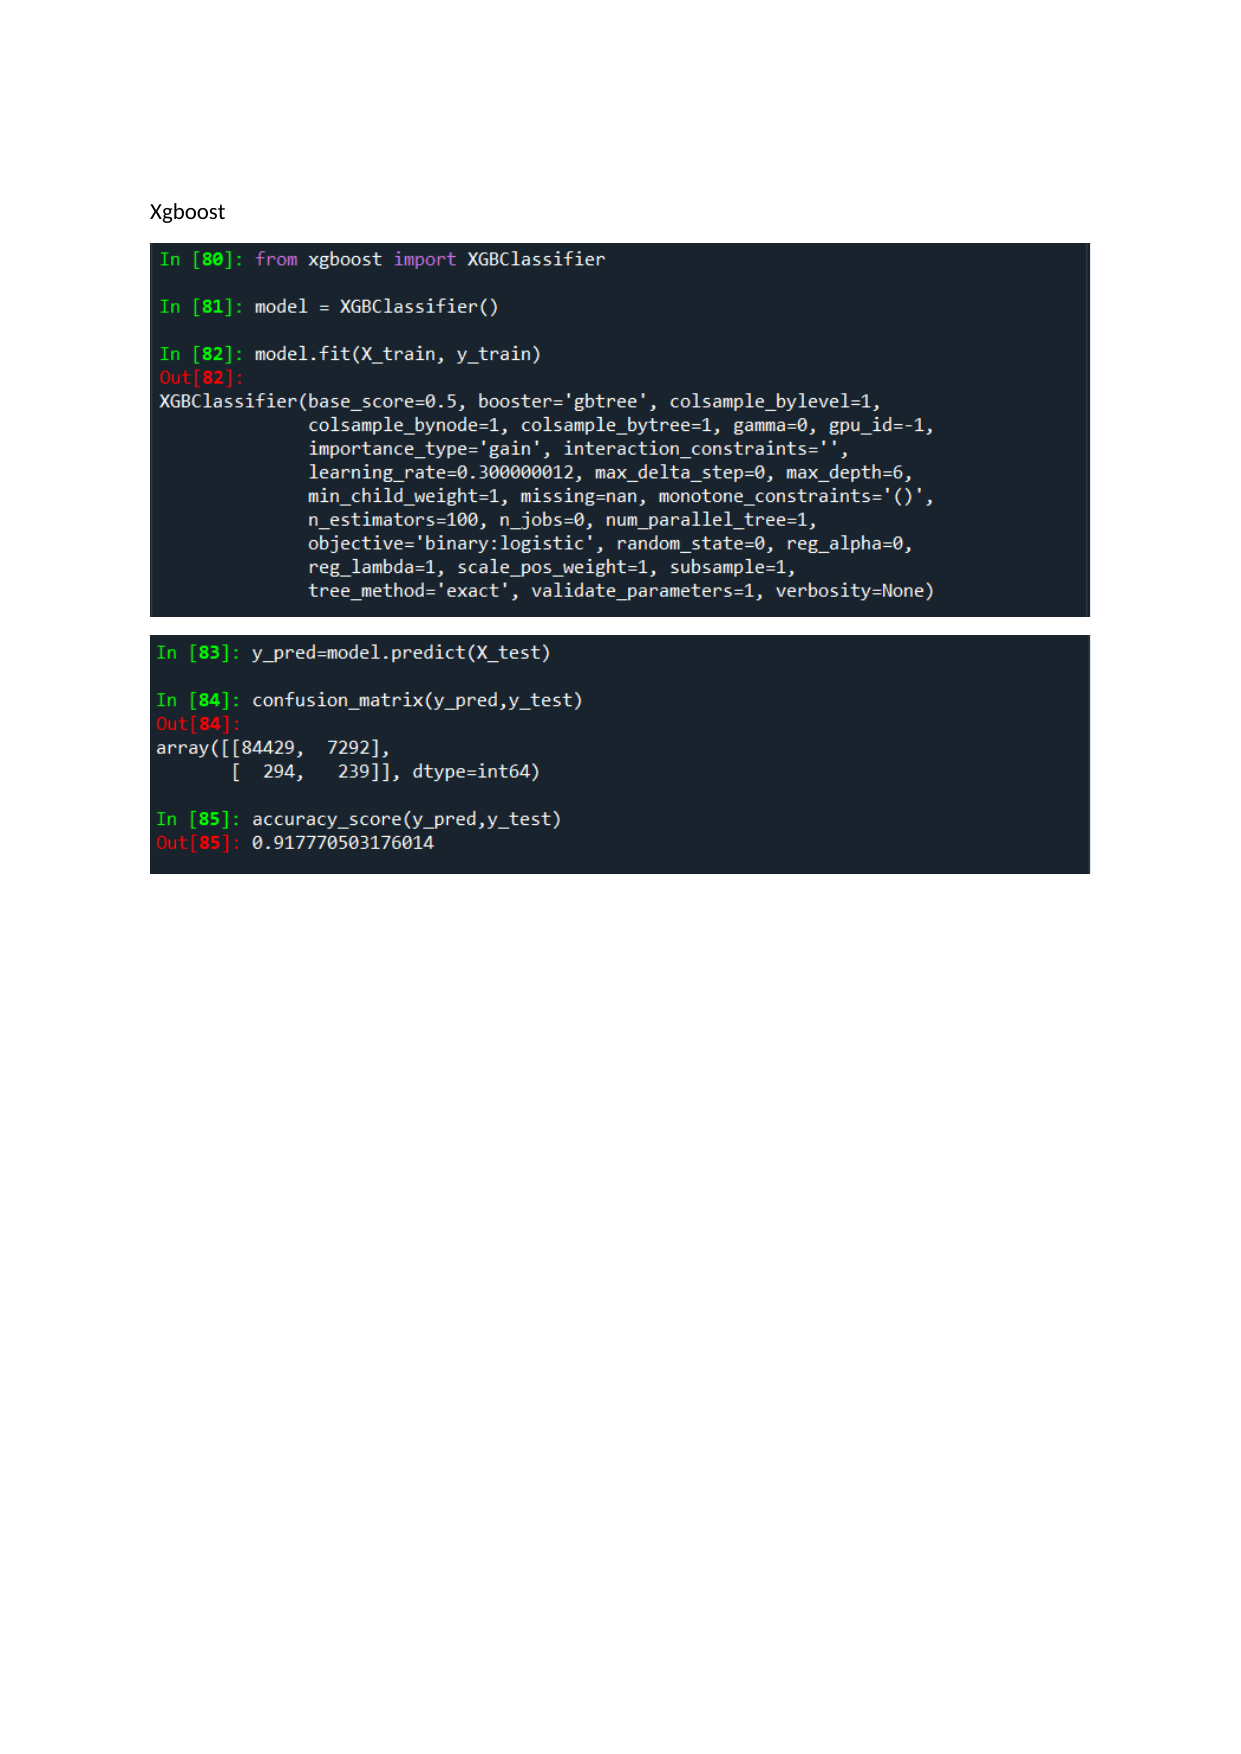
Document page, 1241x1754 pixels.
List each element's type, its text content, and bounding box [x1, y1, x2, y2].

text Xgboost [150, 197, 1090, 225]
picture [150, 243, 1091, 617]
picture [150, 635, 1091, 874]
